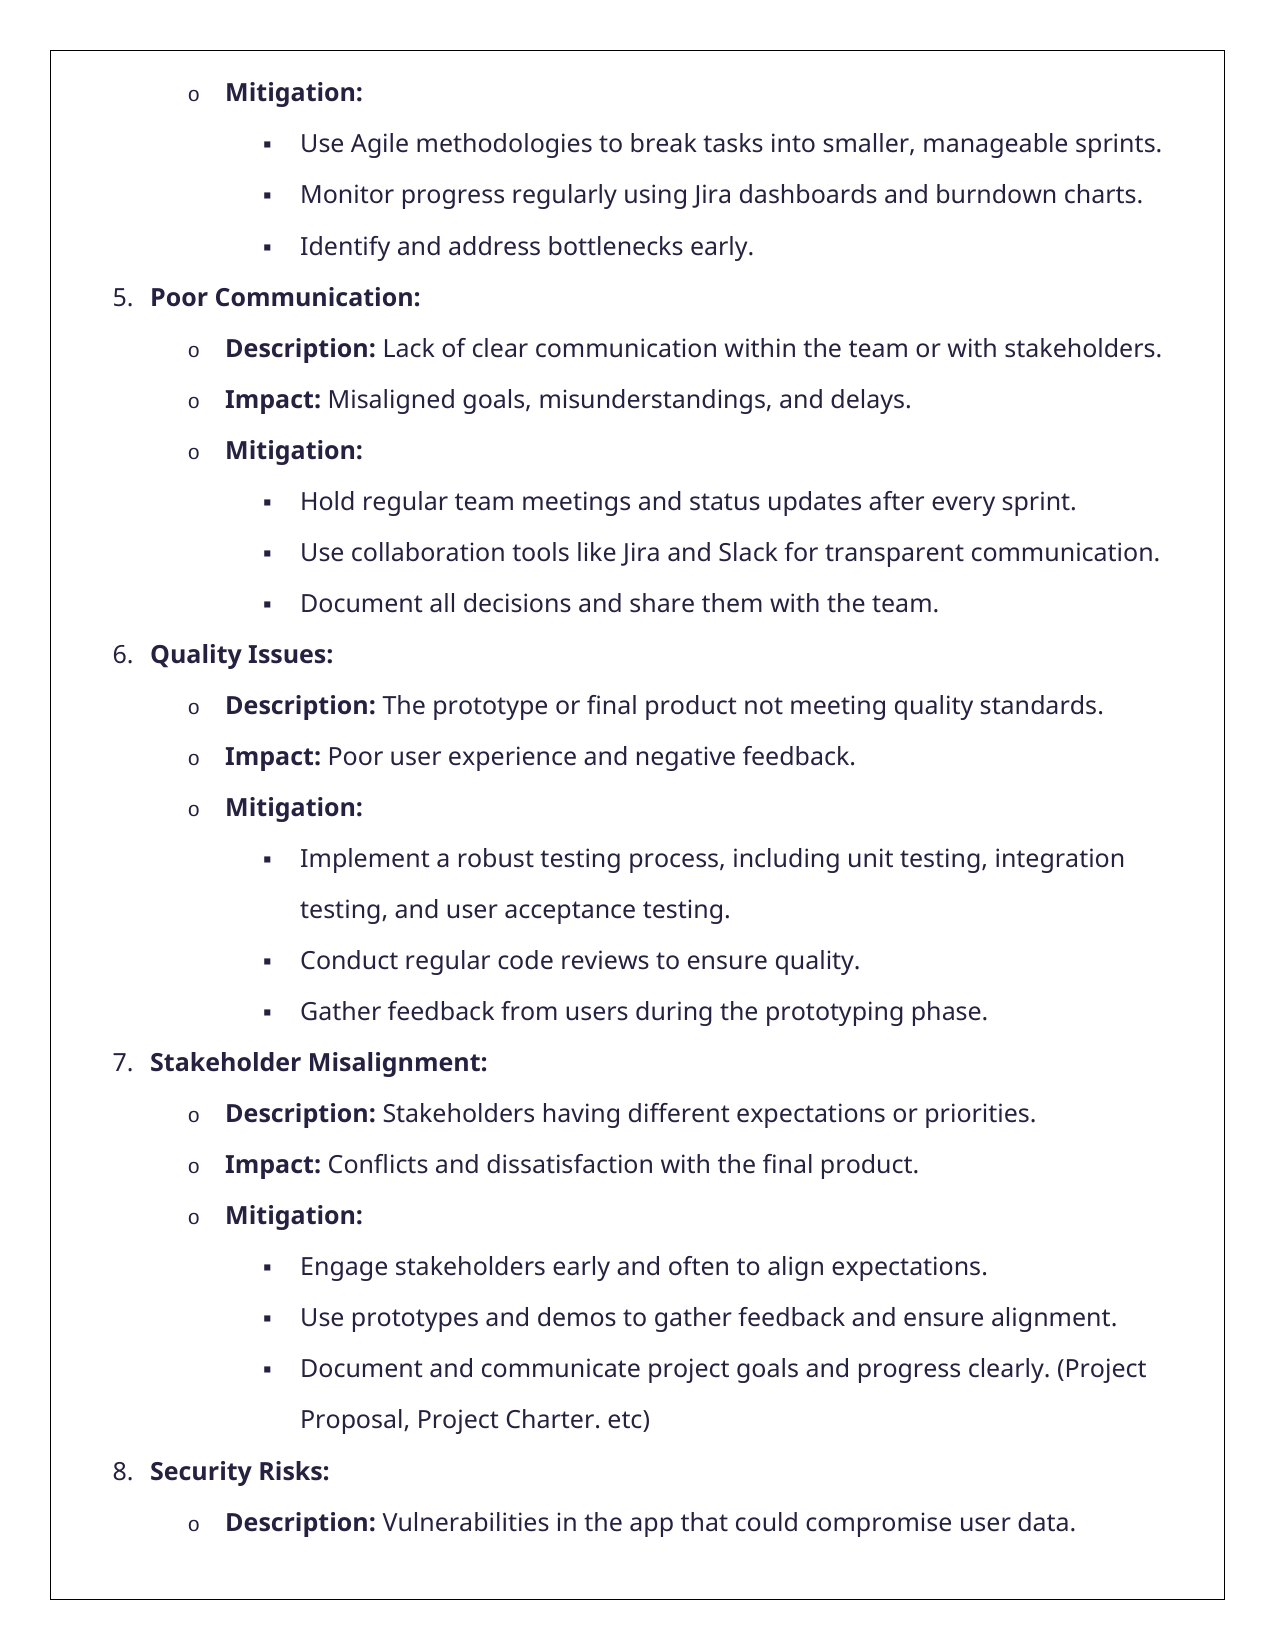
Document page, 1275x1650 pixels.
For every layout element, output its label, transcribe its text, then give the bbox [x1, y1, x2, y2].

list Use Agile methodologies to break tasks into smaller, manageable sprints. [262, 126, 1200, 160]
list Use collaboration tools like Jira and Slack for transparent communication. [262, 534, 1200, 568]
list Conduct regular code reviews to ensure quality. [262, 943, 1200, 977]
list Implement a robust testing process, including unit testing, integration testing, and user acceptance testing. [262, 841, 1200, 926]
list Description: Stakeholders having different expectations or priorities. [187, 1096, 1200, 1130]
list Gather feedback from users during the prototyping phase. [262, 994, 1200, 1028]
list Mitigation: [187, 75, 1200, 109]
list Quality Issues: [112, 636, 1200, 671]
list Impact: Poor user experience and negative feedback. [187, 738, 1200, 773]
list Mitigation: [187, 789, 1200, 824]
list Impact: Misaligned goals, misunderstandings, and delays. [187, 381, 1200, 415]
list Document all decisions and share them with the team. [262, 585, 1200, 619]
list Mitigation: [187, 432, 1200, 466]
list Identify and address bottlenecks early. [262, 228, 1200, 262]
list Monitor progress regularly using Jira dashboards and burndown charts. [262, 177, 1200, 211]
list Engage stakeholders early and often to align expectations. [262, 1249, 1200, 1283]
list Description: Lack of clear communication within the team or with stakeholders. [187, 330, 1200, 364]
list Document and communicate project goals and progress clearly. (Project Proposal, Project Charter. etc) [262, 1351, 1200, 1436]
list Description: Vulnerabilities in the app that could compromise user data. [187, 1504, 1200, 1538]
list Mitigation: [187, 1198, 1200, 1232]
list Hold regular team meetings and status updates after every sprint. [262, 483, 1200, 517]
list Security Risks: [112, 1453, 1200, 1487]
list Use prototypes and demos to gather feedback and ensure alignment. [262, 1300, 1200, 1334]
list Poor Communication: [112, 279, 1200, 313]
list Stakeholder Misalignment: [112, 1045, 1200, 1079]
list Impact: Conflicts and dissatisfaction with the final product. [187, 1147, 1200, 1181]
list Description: The prototype or final product not meeting quality standards. [187, 687, 1200, 722]
